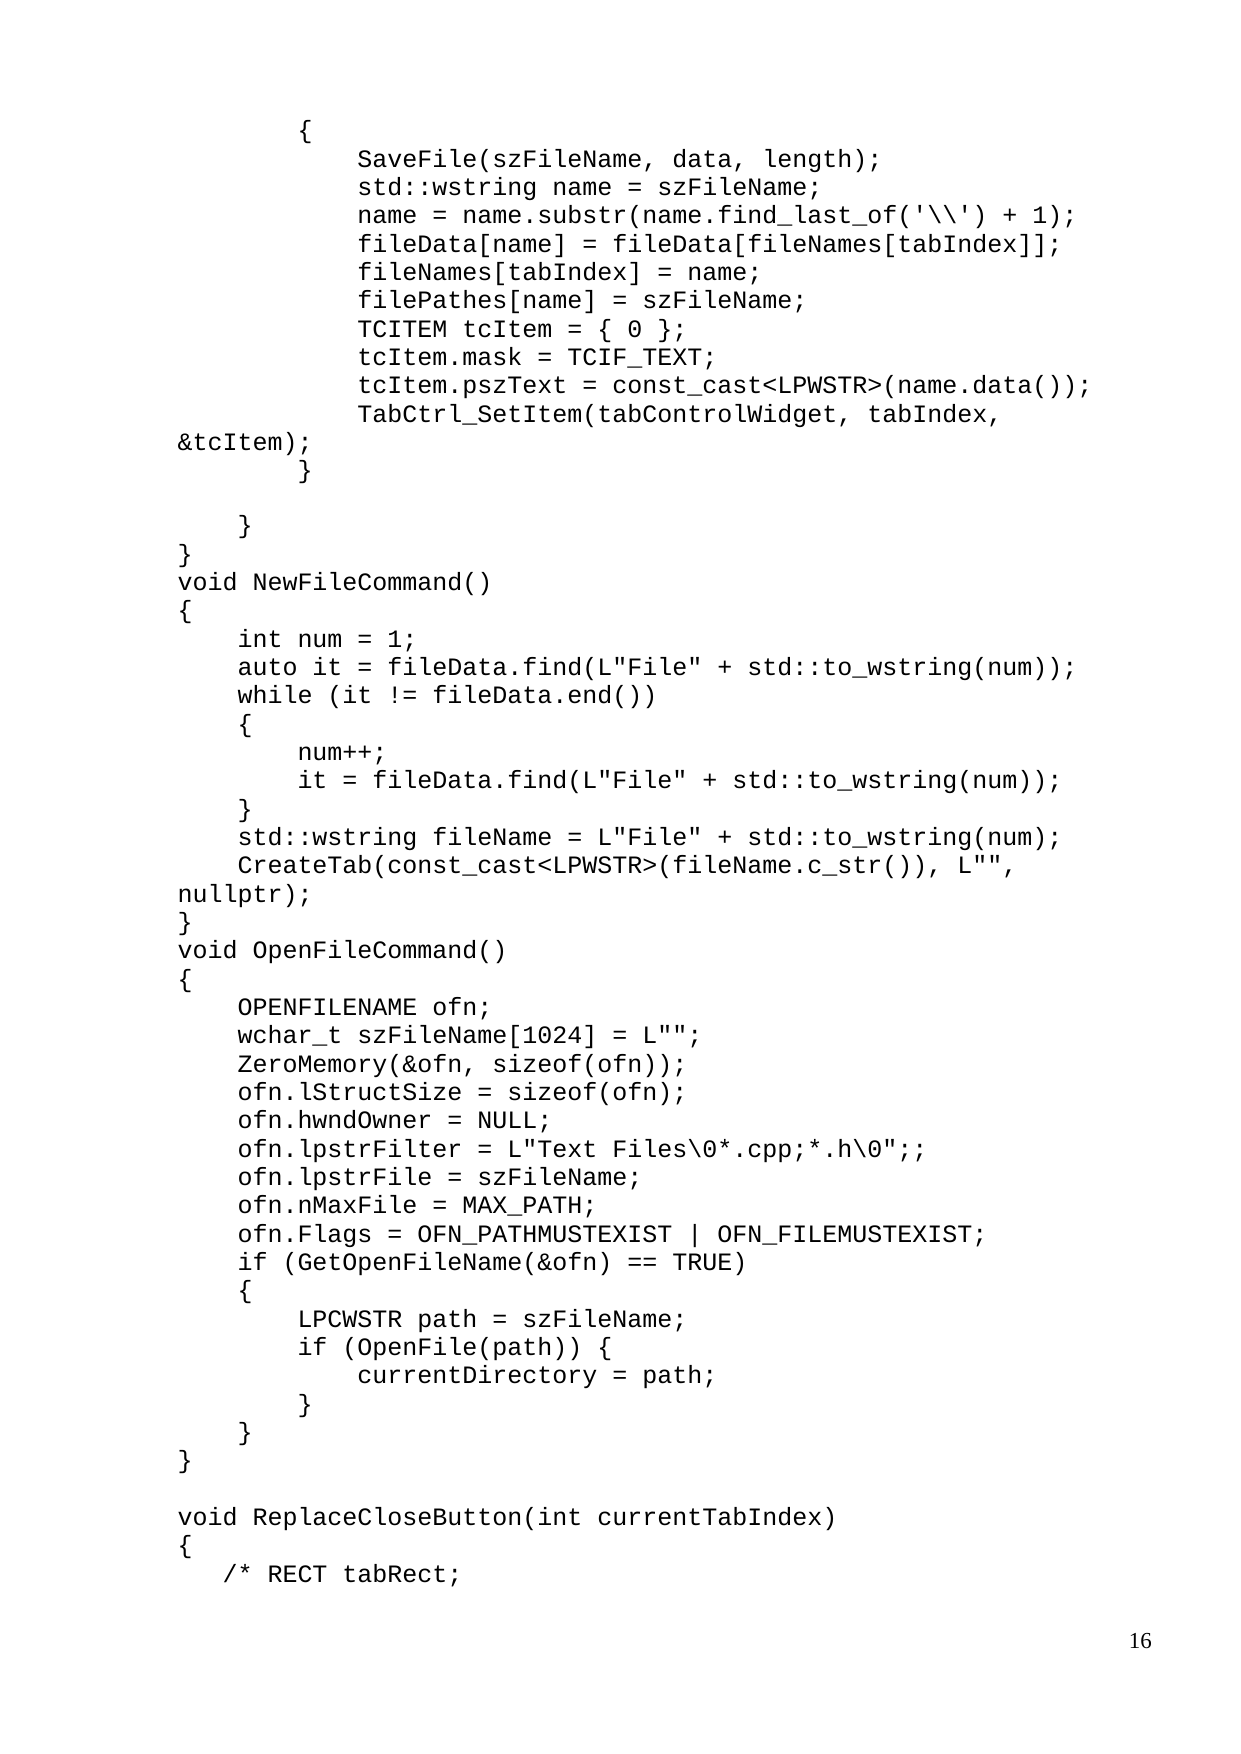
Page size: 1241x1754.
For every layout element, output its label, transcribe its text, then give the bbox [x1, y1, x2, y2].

text ofn.lpstrFile = szFileName; [177, 1164, 1152, 1193]
text ofn.lStructSize = sizeof(ofn); [177, 1079, 1152, 1108]
text ofn.Flags = OFN_PATHMUSTEXIST | OFN_FILEMUSTEXIST; [177, 1221, 1152, 1249]
text auto it = fileData.find(L"File" + std::to_wstring(num)); [177, 654, 1152, 683]
text CreateTab(const_cast<LPWSTR>(fileName.c_str()), L"", nullptr); [177, 853, 1152, 909]
text TabCtrl_SetItem(tabControlWidget, tabIndex, &tcItem); [177, 401, 1152, 458]
text { [177, 966, 1152, 994]
text currentDirectory = path; [177, 1363, 1152, 1391]
text void NewFileCommand() [177, 569, 1152, 598]
text fileNames[tabIndex] = name; [177, 260, 1152, 288]
text ofn.nMaxFile = MAX_PATH; [177, 1193, 1152, 1221]
text int num = 1; [177, 626, 1152, 654]
text { [177, 598, 1152, 626]
text std::wstring name = szFileName; [177, 175, 1152, 203]
text tcItem.pszText = const_cast<LPWSTR>(name.data()); [177, 373, 1152, 401]
text LPCWSTR path = szFileName; [177, 1306, 1152, 1334]
text TCITEM tcItem = { 0 }; [177, 316, 1152, 345]
text it = fileData.find(L"File" + std::to_wstring(num)); [177, 768, 1152, 796]
text { [177, 118, 1152, 146]
text } [177, 513, 1152, 541]
text { [177, 1533, 1152, 1561]
text name = name.substr(name.find_last_of('\\') + 1); [177, 203, 1152, 231]
text SaveFile(szFileName, data, length); [177, 146, 1152, 175]
text } [177, 458, 1152, 486]
text std::wstring fileName = L"File" + std::to_wstring(num); [177, 824, 1152, 853]
text tcItem.mask = TCIF_TEXT; [177, 345, 1152, 373]
text if (GetOpenFileName(&ofn) == TRUE) [177, 1249, 1152, 1278]
text OPENFILENAME ofn; [177, 994, 1152, 1023]
text void OpenFileCommand() [177, 938, 1152, 966]
text num++; [177, 739, 1152, 768]
text } [177, 1419, 1152, 1448]
text /* RECT tabRect; [177, 1561, 1152, 1589]
text if (OpenFile(path)) { [177, 1334, 1152, 1363]
text filePathes[name] = szFileName; [177, 288, 1152, 316]
text void ReplaceCloseButton(int currentTabIndex) [177, 1504, 1152, 1533]
text } [177, 541, 1152, 569]
text } [177, 909, 1152, 938]
text ofn.lpstrFilter = L"Text Files\0*.cpp;*.h\0";; [177, 1136, 1152, 1164]
text } [177, 1391, 1152, 1419]
text } [177, 1448, 1152, 1476]
text fileData[name] = fileData[fileNames[tabIndex]]; [177, 231, 1152, 260]
text { [177, 711, 1152, 739]
text while (it != fileData.end()) [177, 683, 1152, 711]
text } [177, 796, 1152, 824]
text ZeroMemory(&ofn, sizeof(ofn)); [177, 1051, 1152, 1079]
text { [177, 1278, 1152, 1306]
text ofn.hwndOwner = NULL; [177, 1108, 1152, 1136]
text wchar_t szFileName[1024] = L""; [177, 1023, 1152, 1051]
